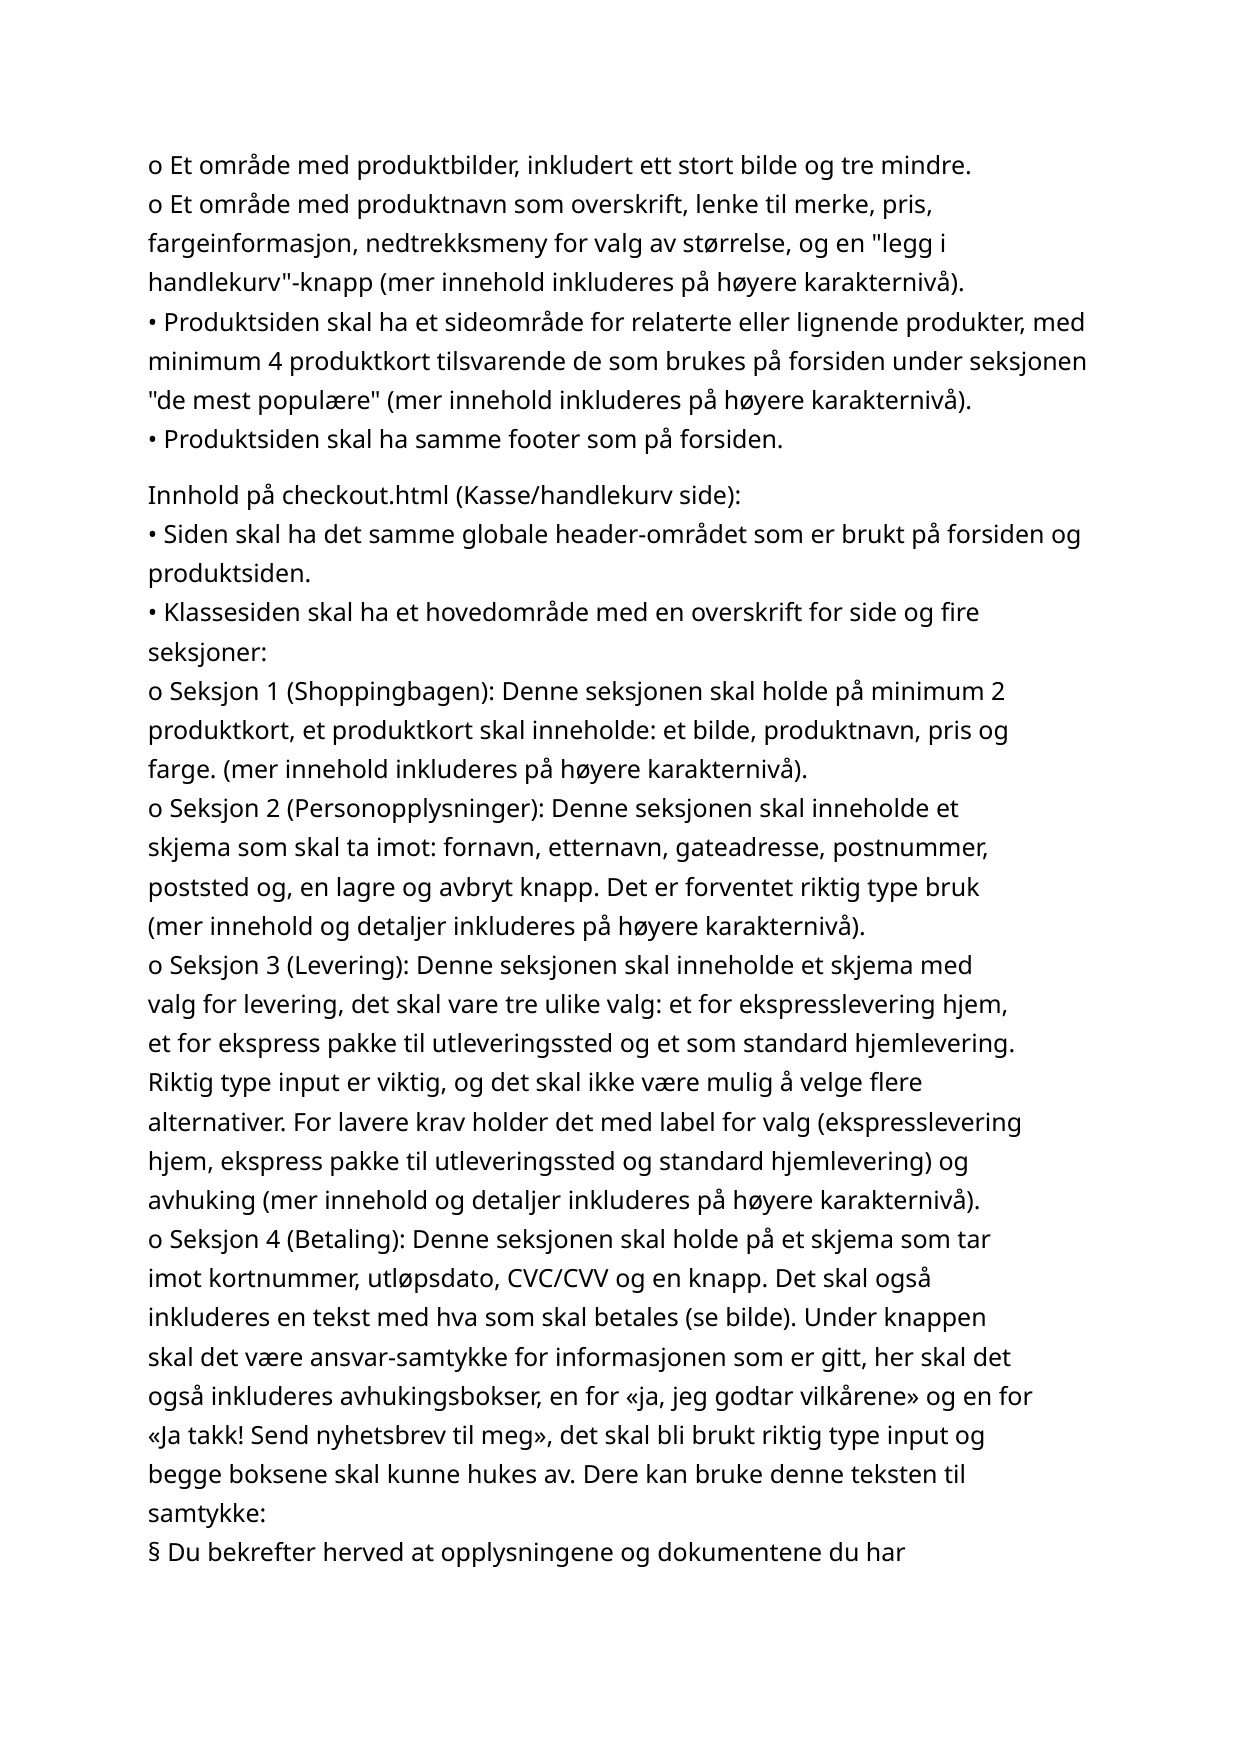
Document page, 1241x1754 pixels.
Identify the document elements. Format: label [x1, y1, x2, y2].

text [148, 478, 1093, 1569]
text [148, 148, 1093, 456]
